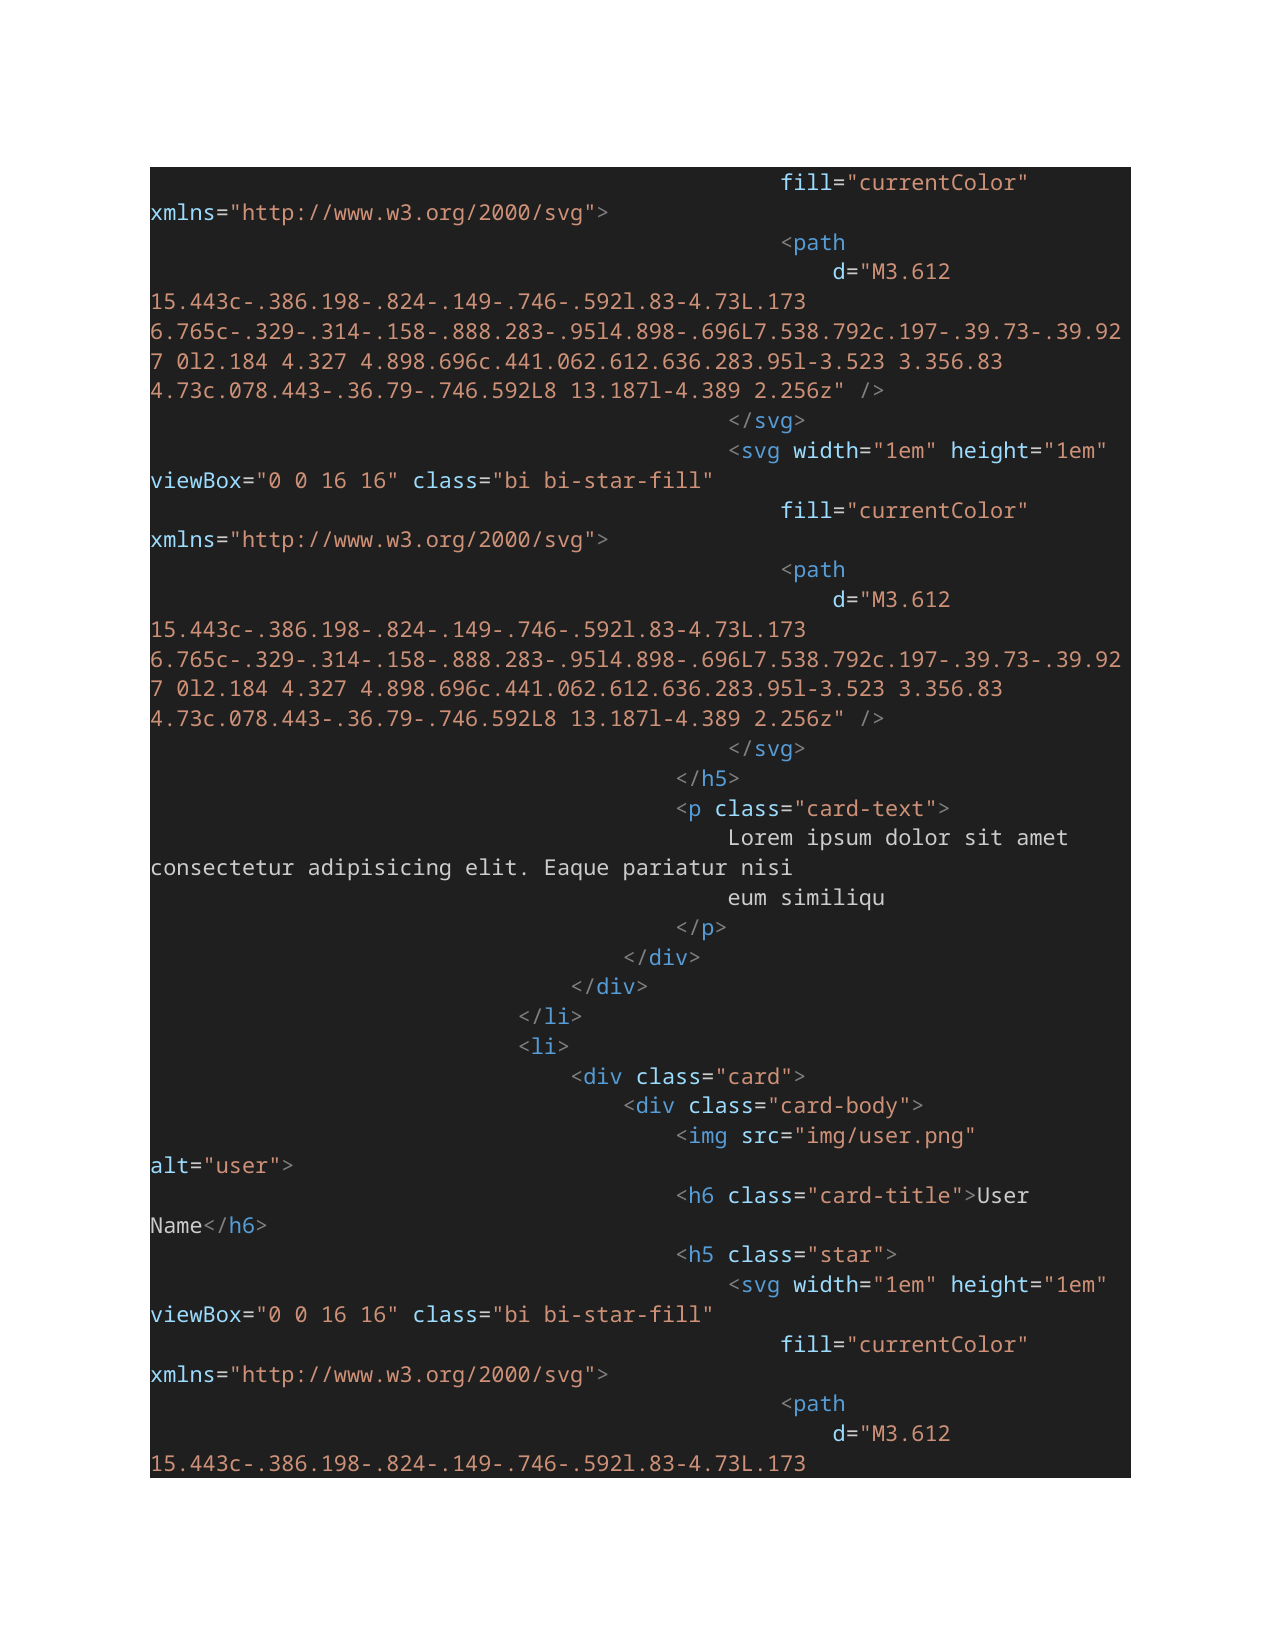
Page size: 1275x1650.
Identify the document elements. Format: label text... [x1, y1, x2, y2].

text <li> [150, 1031, 1131, 1061]
text </div> [150, 971, 1131, 1001]
text </li> [150, 1001, 1131, 1031]
text </svg> [150, 405, 1131, 435]
text </svg> [150, 733, 1131, 763]
text <path [150, 554, 1131, 584]
text </h5> [150, 763, 1131, 793]
text <h6 class="card-title">User Name</h6> [150, 1180, 1131, 1239]
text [150, 256, 1131, 405]
text <p class="card-text"> [150, 793, 1131, 822]
text fill="currentColor" xmlns="http://www.w3.org/2000/svg"> [150, 1329, 1131, 1388]
text Lorem ipsum dolor sit amet consectetur adipisicing elit. Eaque pariatur nisi [150, 822, 1131, 882]
text </div> [150, 942, 1131, 971]
text <svg width="1em" height="1em" viewBox="0 0 16 16" class="bi bi-star-fill" [150, 435, 1131, 495]
text <path [150, 1388, 1131, 1418]
text <div class="card-body"> [150, 1091, 1131, 1120]
text <h5 class="star"> [150, 1239, 1131, 1269]
text <img src="img/user.png" alt="user"> [150, 1120, 1131, 1180]
text <div class="card"> [150, 1061, 1131, 1091]
text fill="currentColor" xmlns="http://www.w3.org/2000/svg"> [150, 495, 1131, 554]
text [150, 1418, 1131, 1478]
text <svg width="1em" height="1em" viewBox="0 0 16 16" class="bi bi-star-fill" [150, 1269, 1131, 1329]
text </p> [150, 912, 1131, 942]
text <path [150, 227, 1131, 256]
text fill="currentColor" xmlns="http://www.w3.org/2000/svg"> [150, 167, 1131, 227]
text eum similiqu [150, 882, 1131, 912]
